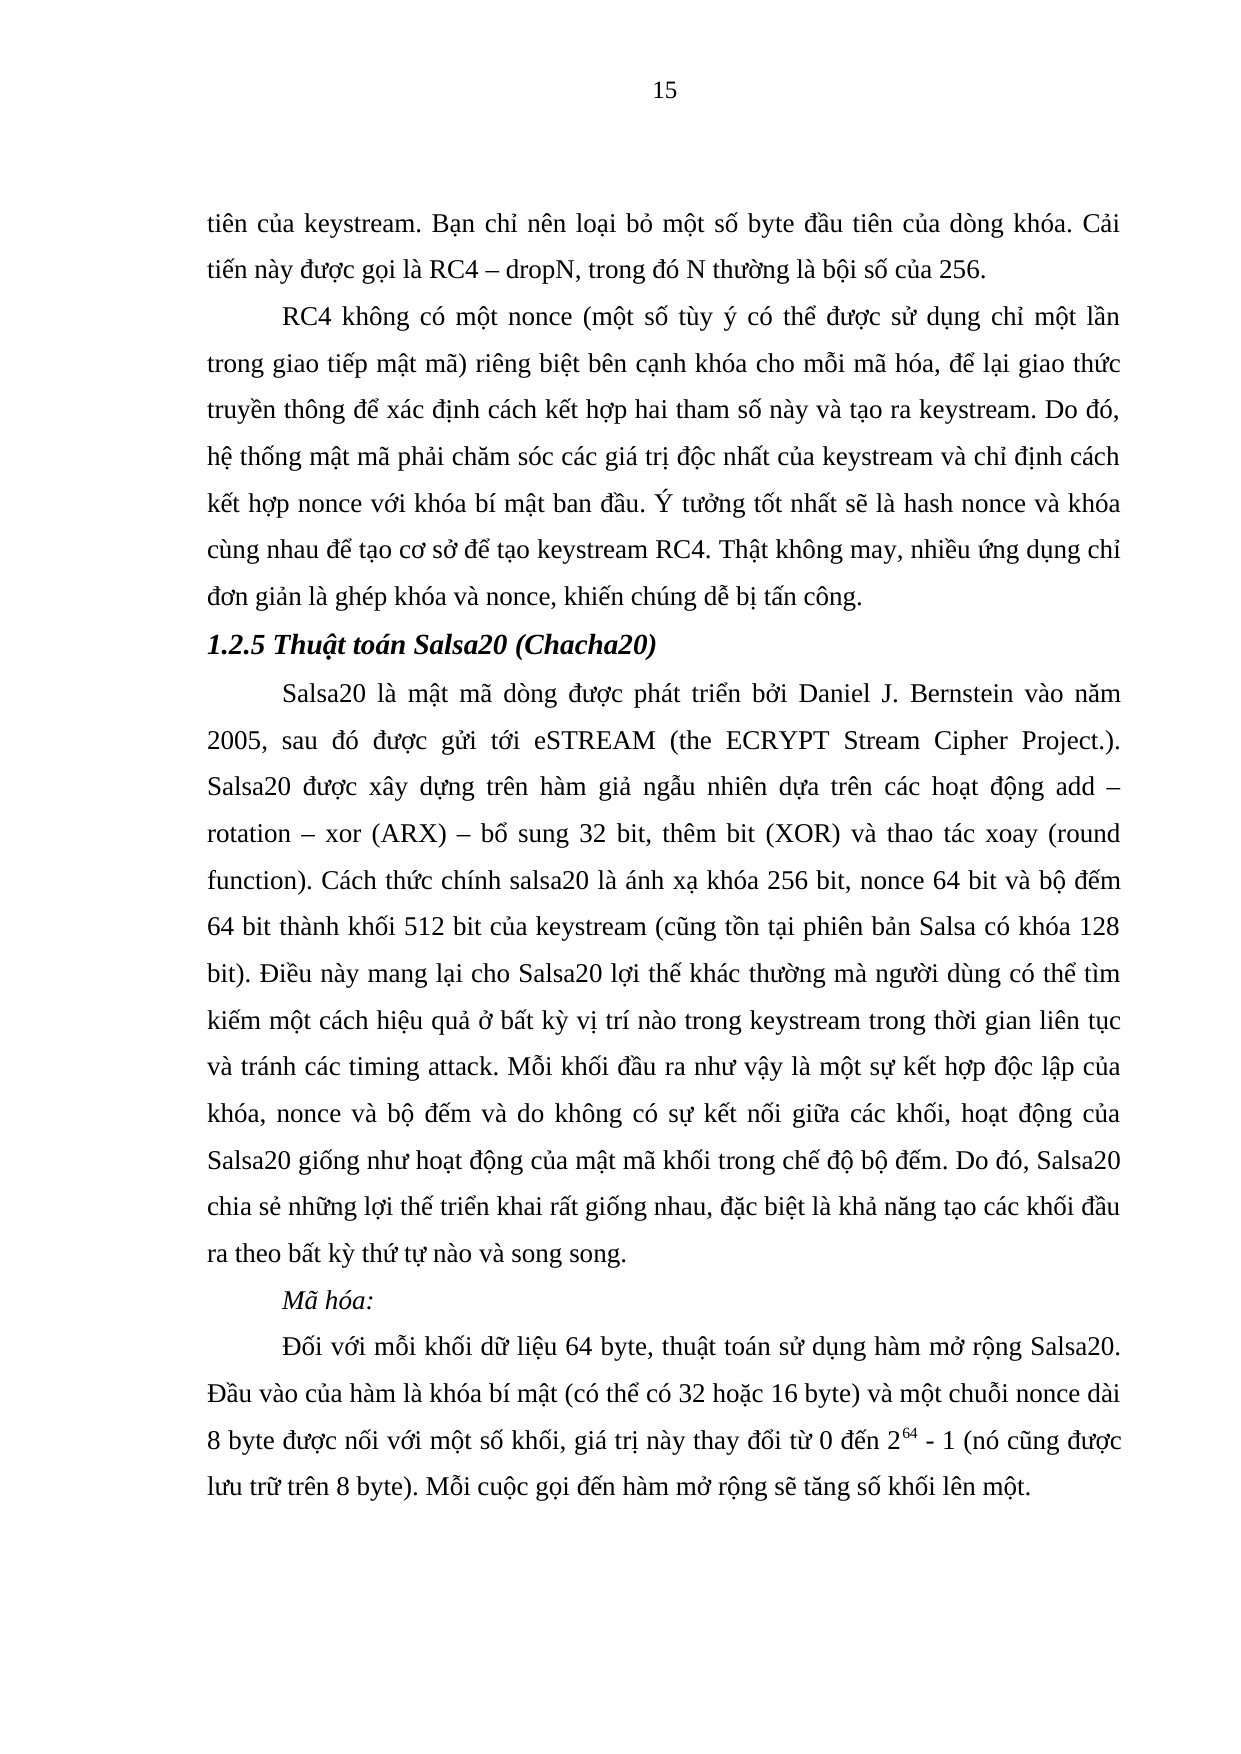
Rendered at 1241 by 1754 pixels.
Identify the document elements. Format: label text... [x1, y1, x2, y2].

text Đối với mỗi khối dữ liệu 64 byte, thuật toán sử dụng hàm mở rộng Salsa20. Đầu vào của hàm là khóa bí mật (có thể có 32 hoặc 16 byte) và một chuỗi nonce dài 8 byte được nối với một số khối, giá trị này thay đổi từ 0 đến 264 - 1 (nó cũng được lưu trữ trên 8 byte). Mỗi cuộc gọi đến hàm mở rộng sẽ tăng số khối lên một. [207, 1330, 1122, 1502]
text Mã hóa: [207, 1284, 1122, 1315]
text RC4 không có một nonce (một số tùy ý có thể được sử dụng chỉ một lần trong giao tiếp mật mã) riêng biệt bên cạnh khóa cho mỗi mã hóa, để lại giao thức truyền thông để xác định cách kết hợp hai tham số này và tạo ra keystream. Do đó, hệ thống mật mã phải chăm sóc các giá trị độc nhất của keystream và chỉ định cách kết hợp nonce với khóa bí mật ban đầu. Ý tưởng tốt nhất sẽ là hash nonce và khóa cùng nhau để tạo cơ sở để tạo keystream RC4. Thật không may, nhiều ứng dụng chỉ đơn giản là ghép khóa và nonce, khiến chúng dễ bị tấn công. [207, 300, 1122, 611]
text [207, 207, 1122, 284]
text Salsa20 là mật mã dòng được phát triển bởi Daniel J. Bernstein vào năm 2005, sau đó được gửi tới eSTREAM (the ECRYPT Stream Cipher Project.). Salsa20 được xây dựng trên hàm giả ngẫu nhiên dựa trên các hoạt động add – rotation – xor (ARX) – bổ sung 32 bit, thêm bit (XOR) và thao tác xoay (round function). Cách thức chính salsa20 là ánh xạ khóa 256 bit, nonce 64 bit và bộ đếm 64 bit thành khối 512 bit của keystream (cũng tồn tại phiên bản Salsa có khóa 128 bit). Điều này mang lại cho Salsa20 lợi thế khác thường mà người dùng có thể tìm kiếm một cách hiệu quả ở bất kỳ vị trí nào trong keystream trong thời gian liên tục và tránh các timing attack. Mỗi khối đầu ra như vậy là một sự kết hợp độc lập của khóa, nonce và bộ đếm và do không có sự kết nối giữa các khối, hoạt động của Salsa20 giống như hoạt động của mật mã khối trong chế độ bộ đếm. Do đó, Salsa20 chia sẻ những lợi thế triển khai rất giống nhau, đặc biệt là khả năng tạo các khối đầu ra theo bất kỳ thứ tự nào và song song. [207, 677, 1122, 1268]
text Thuật toán Salsa20 (Chacha20) [207, 627, 1122, 660]
